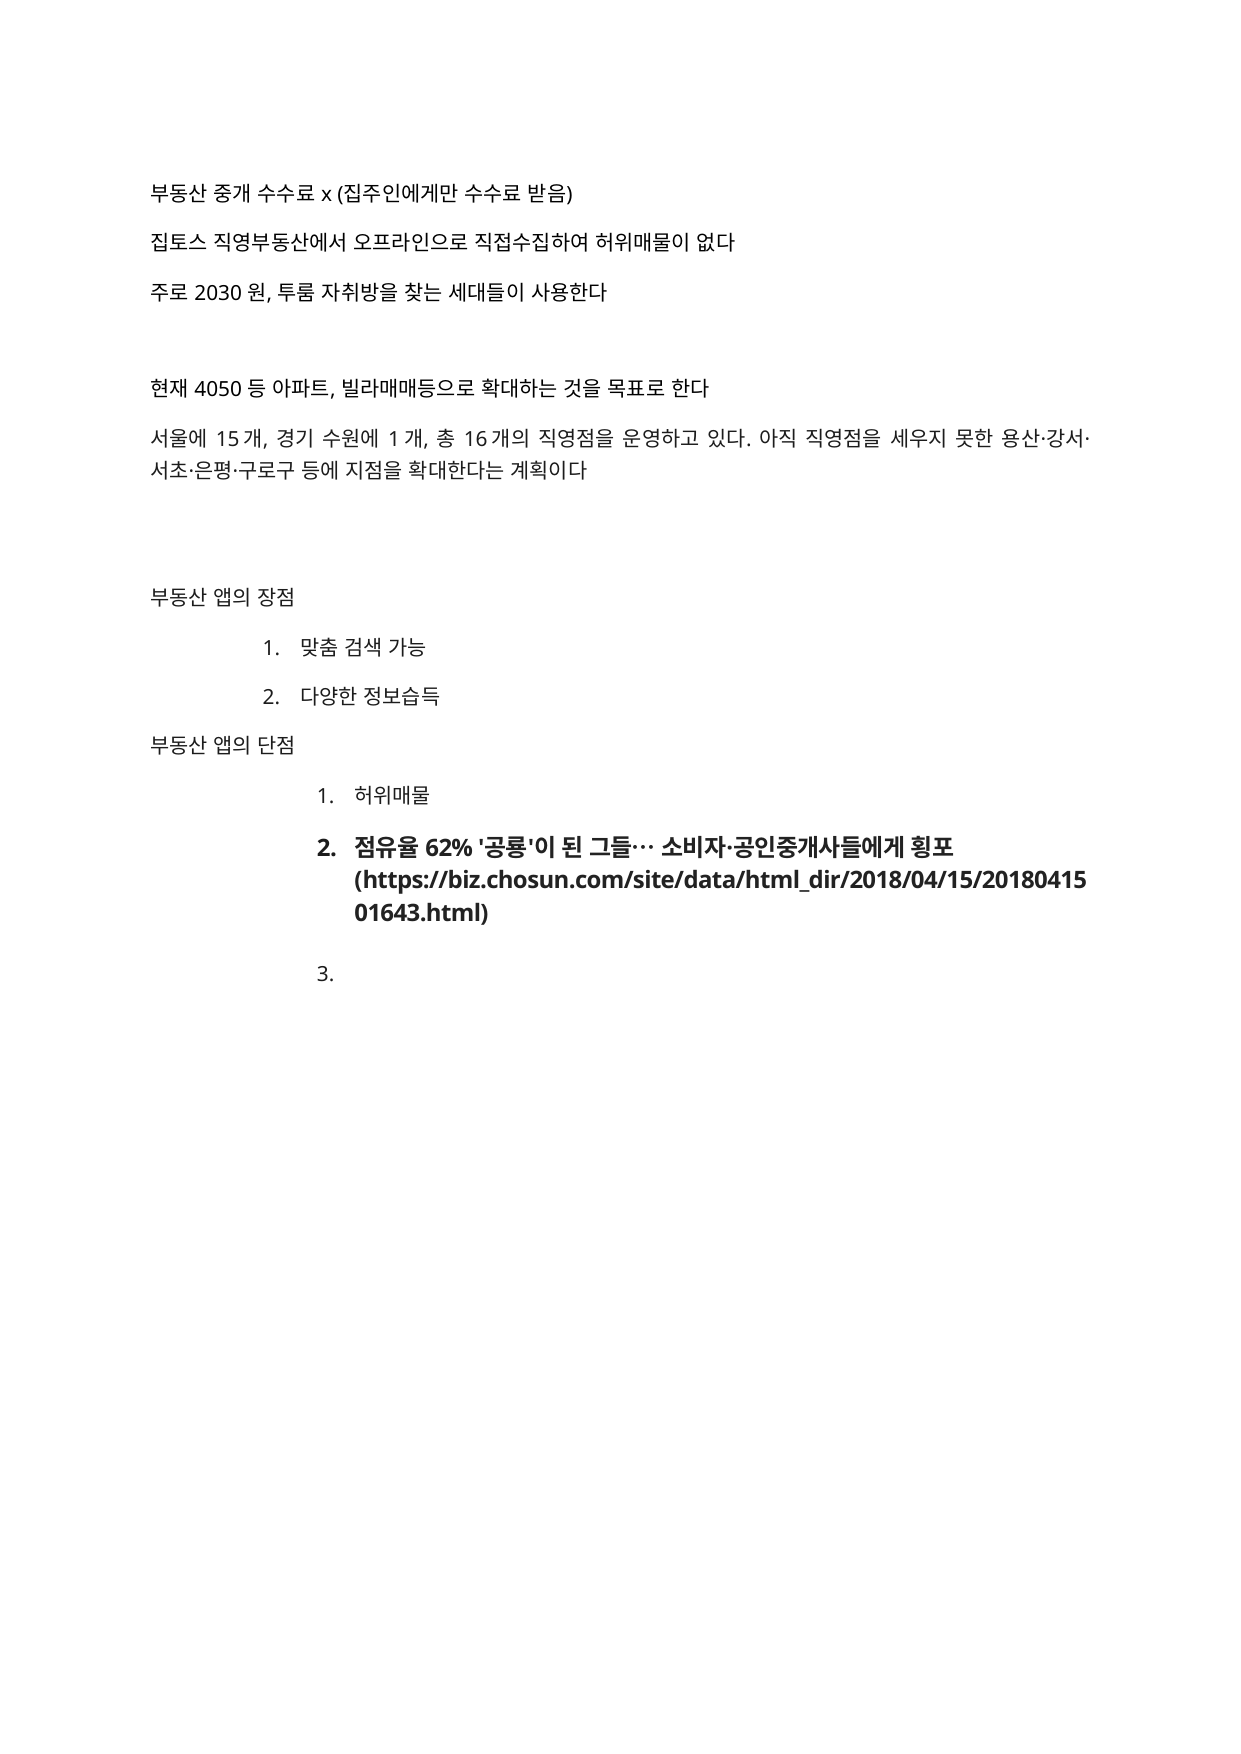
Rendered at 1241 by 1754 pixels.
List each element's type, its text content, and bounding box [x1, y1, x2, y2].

list 맞춤 검색 가능 [262, 631, 1090, 661]
text 부동산 앱의 장점 [150, 582, 1090, 612]
list 허위매물 [317, 779, 1090, 809]
text 현재 4050 등 아파트, 빌라매매등으로 확대하는 것을 목표로 한다 [150, 372, 1090, 403]
text 집토스 직영부동산에서 오프라인으로 직접수집하여 허위매물이 없다 [150, 227, 1090, 257]
text 서울에 15개, 경기 수원에 1개, 총 16개의 직영점을 운영하고 있다. 아직 직영점을 세우지 못한 용산·강서·서초·은평·구로구 등에 지점을 확대한다는 계획이다 [150, 422, 1090, 516]
text 주로 2030 원, 투룸 자취방을 찾는 세대들이 사용한다 [150, 276, 1090, 306]
text 부동산 중개 수수료 x (집주인에게만 수수료 받음) [150, 177, 1090, 207]
text 부동산 앱의 단점 [150, 730, 1090, 760]
list 점유율 62% '공룡'이 된 그들… 소비자·공인중개사들에게 횡포(https://biz.chosun.com/site/data/html_dir/2018/04/15/2018041501643.html) [317, 828, 1090, 928]
list 다양한 정보습득 [262, 680, 1090, 711]
